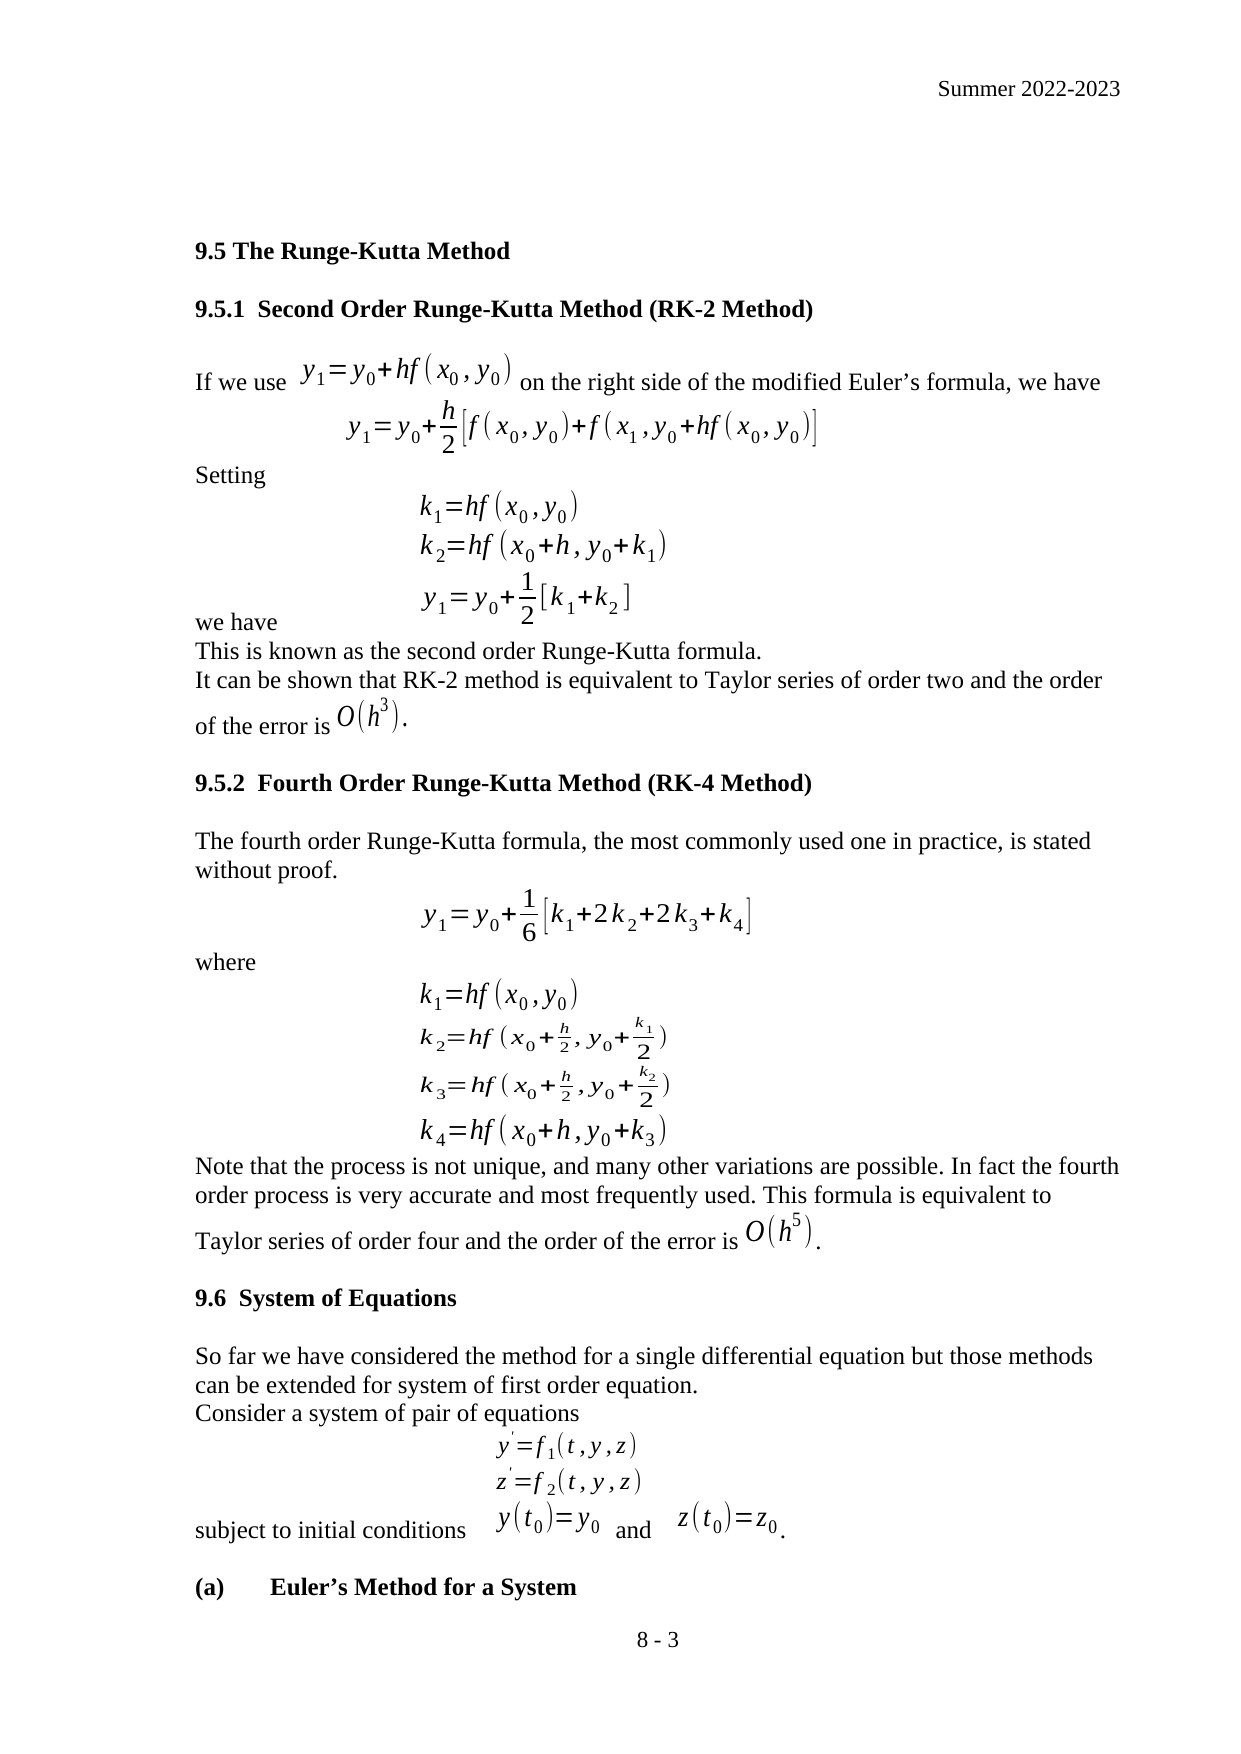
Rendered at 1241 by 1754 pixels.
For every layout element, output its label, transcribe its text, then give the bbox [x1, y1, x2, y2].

text This is known as the second order Runge-Kutta formula. [195, 636, 1120, 665]
text The fourth order Runge-Kutta formula, the most commonly used one in practice, is stated without proof. [195, 826, 1120, 883]
text 9.5.2 Fourth Order Runge-Kutta Method (RK-4 Method) [195, 768, 1120, 797]
text So far we have considered the method for a single differential equation but those methods can be extended for system of first order equation. [195, 1341, 1120, 1398]
text 9.5 The Runge-Kutta Method [195, 236, 1120, 265]
text Consider a system of pair of equations [195, 1398, 1120, 1427]
text subject to initial conditions and . [195, 1499, 1120, 1544]
text (a) Euler’s Method for a System [195, 1572, 1120, 1601]
text we have [195, 567, 1120, 636]
text If we use on the right side of the modified Euler’s formula, we have [195, 351, 1120, 396]
text It can be shown that RK-2 method is equivalent to Taylor series of order two and the order of the error is [195, 665, 1120, 740]
text Setting [195, 460, 1120, 488]
text Note that the process is not unique, and many other variations are possible. In fact the fourth order process is very accurate and most frequently used. This formula is equivalent to Taylor series of order four and the order of the error is . [195, 1151, 1120, 1255]
text where [195, 947, 1120, 976]
text 9.6 System of Equations [195, 1283, 1120, 1312]
text 9.5.1 Second Order Runge-Kutta Method (RK-2 Method) [195, 294, 1120, 322]
